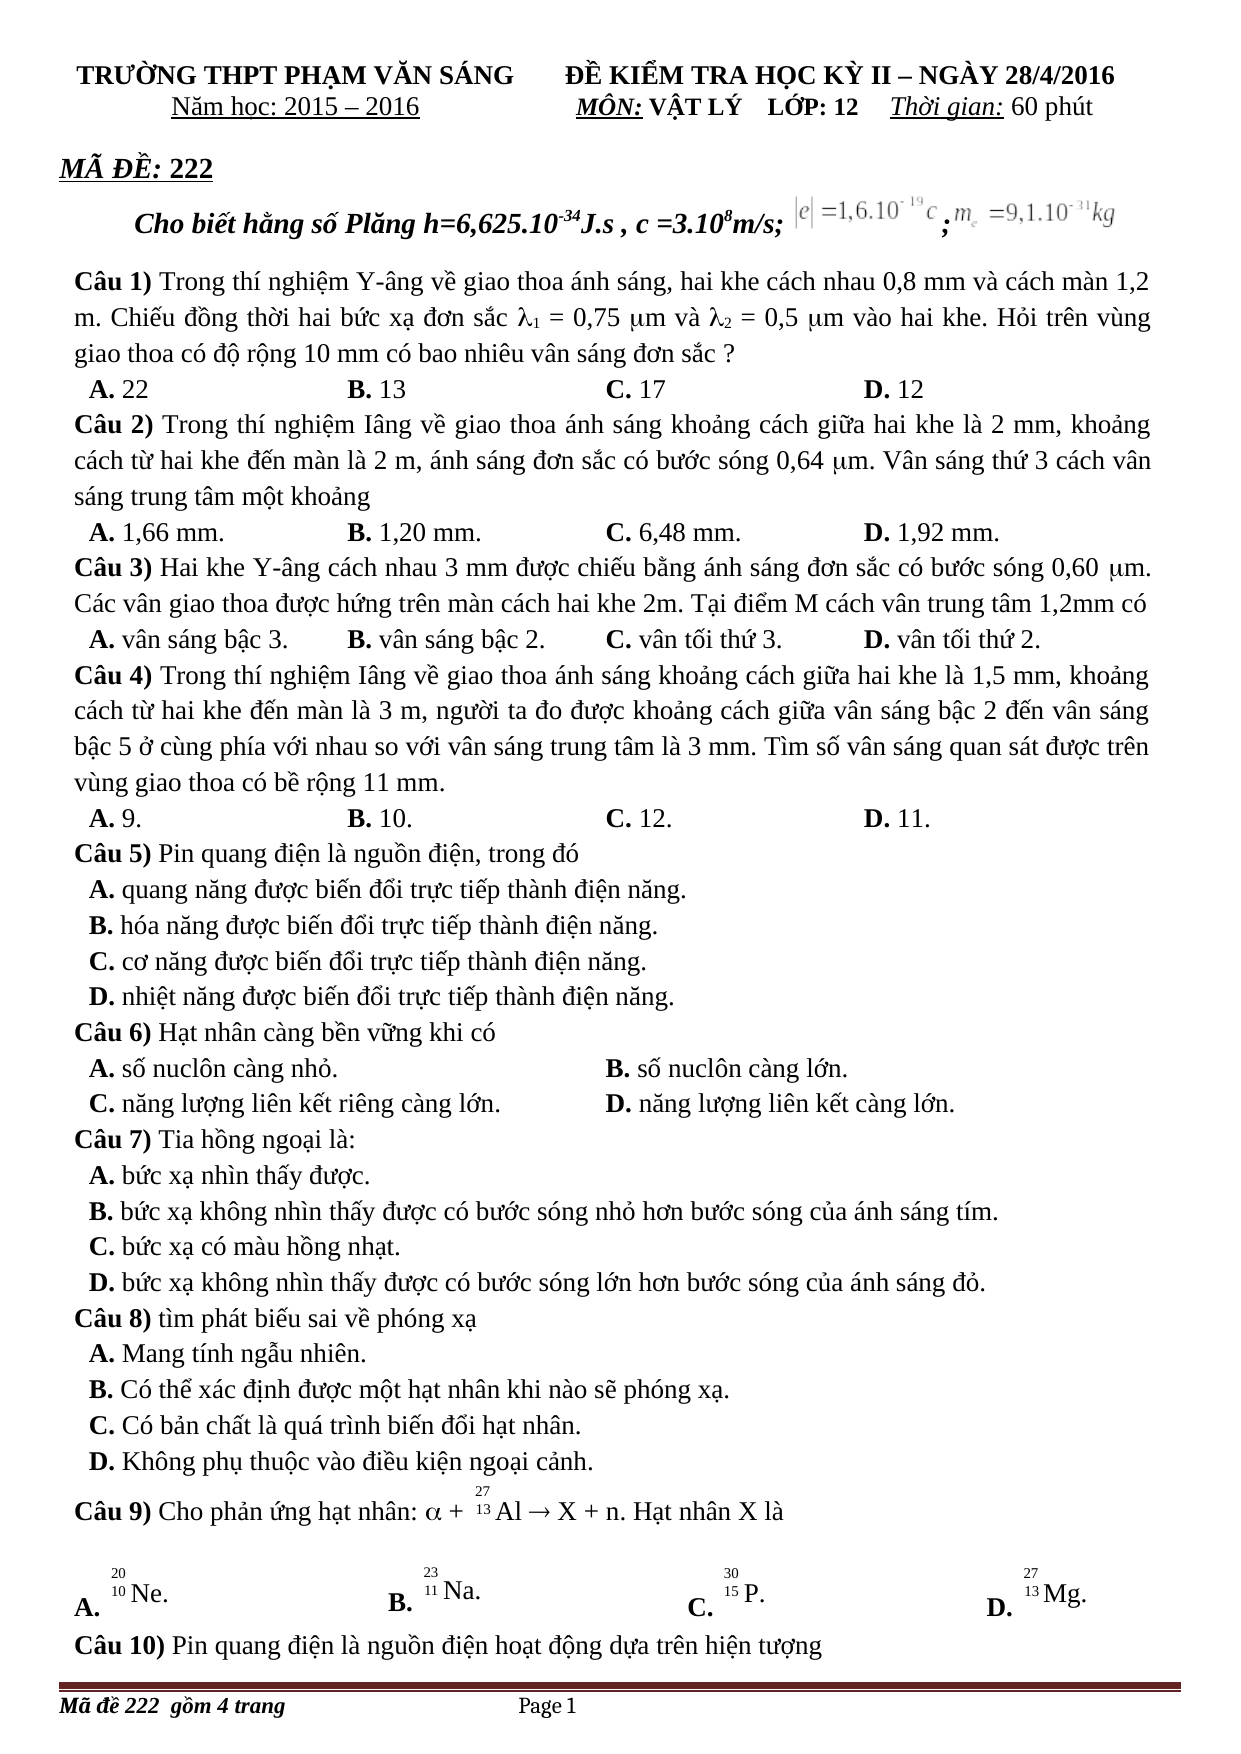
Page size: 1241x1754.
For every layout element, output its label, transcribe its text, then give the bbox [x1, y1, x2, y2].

text Câu 9) Cho phản ứng hạt nhân: + Al X + n. Hạt nhân X là [74, 1481, 1152, 1526]
text A. quang năng được biến đổi trực tiếp thành điện năng. [74, 873, 1152, 904]
text C. năng lượng liên kết riêng càng lớn. D. năng lượng liên kết càng lớn. [74, 1087, 1152, 1119]
text A. 22 B. 13 C. 17 D. 12 [74, 373, 1152, 404]
text B. Na. [373, 1562, 553, 1617]
text B. hóa năng được biến đổi trực tiếp thành điện năng. [74, 909, 1152, 940]
table_header TRƯỜNG THPT PHẠM VĂN SÁNG Năm học: 2015 – 2016 [59, 59, 531, 121]
text A. 1,66 mm. B. 1,20 mm. C. 6,48 mm. D. 1,92 mm. [74, 516, 1152, 547]
text A. Mang tính ngẫu nhiên. [74, 1338, 1152, 1369]
text Cho biết hằng số Plăng h=6,625.10-34J.s , c =3.108m/s; ; [59, 190, 1181, 239]
text C. bức xạ có màu hồng nhạt. [74, 1230, 1152, 1262]
text Câu 10) Pin quang điện là nguồn điện hoạt động dựa trên hiện tượng [74, 1629, 1152, 1660]
text C. cơ năng được biến đổi trực tiếp thành điện năng. [74, 944, 1152, 976]
text A. Ne. [74, 1562, 254, 1622]
text MÃ ĐỀ: 222 [59, 152, 1181, 185]
text D. nhiệt năng được biến đổi trực tiếp thành điện năng. [74, 980, 1152, 1011]
text A. vân sáng bậc 3. B. vân sáng bậc 2. C. vân tối thứ 3. D. vân tối thứ 2. [74, 623, 1152, 654]
text Câu 6) Hạt nhân càng bền vững khi có [74, 1016, 1152, 1047]
text C. P. [672, 1562, 852, 1622]
text Câu 8) tìm phát biếu sai về phóng xạ [74, 1302, 1152, 1333]
text A. số nuclôn càng nhỏ. B. số nuclôn càng lớn. [74, 1052, 1152, 1083]
table_header ĐỀ KIỂM TRA HỌC KỲ II – NGÀY 28/4/2016 MÔN: VẬT LÝ LỚP: 12 Thời gian: 60 phút [531, 59, 1137, 121]
text Câu 3) Hai khe Y-âng cách nhau 3 mm được chiếu bằng ánh sáng đơn sắc có bước sóng 0,60 m. Các vân giao thoa được hứng trên màn cách hai khe 2m. Tại điểm M cách vân trung tâm 1,2mm có [74, 551, 1152, 618]
text D. bức xạ không nhìn thấy được có bước sóng lớn hơn bước sóng của ánh sáng đỏ. [74, 1266, 1152, 1297]
text D. Không phụ thuộc vào điều kiện ngoại cảnh. [74, 1445, 1152, 1476]
text A. 9. B. 10. C. 12. D. 11. [74, 802, 1152, 833]
text Câu 4) Trong thí nghiệm Iâng về giao thoa ánh sáng khoảng cách giữa hai khe là 1,5 mm, khoảng cách từ hai khe đến màn là 3 m, người ta đo được khoảng cách giữa vân sáng bậc 2 đến vân sáng bậc 5 ở cùng phía với nhau so với vân sáng trung tâm là 3 mm. Tìm số vân sáng quan sát được trên vùng giao thoa có bề rộng 11 mm. [74, 659, 1152, 797]
text B. Có thể xác định được một hạt nhân khi nào sẽ phóng xạ. [74, 1373, 1152, 1404]
text B. bức xạ không nhìn thấy được có bước sóng nhỏ hơn bước sóng của ánh sáng tím. [74, 1195, 1152, 1226]
text C. Có bản chất là quá trình biến đổi hạt nhân. [74, 1409, 1152, 1440]
text Câu 5) Pin quang điện là nguồn điện, trong đó [74, 837, 1152, 868]
text Câu 1) Trong thí nghiệm Y-âng về giao thoa ánh sáng, hai khe cách nhau 0,8 mm và cách màn 1,2 m. Chiếu đồng thời hai bức xạ đơn sắc 1 = 0,75 m và 2 = 0,5 m vào hai khe. Hỏi trên vùng giao thoa có độ rộng 10 mm có bao nhiêu vân sáng đơn sắc ? [74, 265, 1152, 368]
text Câu 2) Trong thí nghiệm Iâng về giao thoa ánh sáng khoảng cách giữa hai khe là 2 mm, khoảng cách từ hai khe đến màn là 2 m, ánh sáng đơn sắc có bước sóng 0,64 m. Vân sáng thứ 3 cách vân sáng trung tâm một khoảng [74, 408, 1152, 511]
text D. Mg. [972, 1562, 1152, 1622]
text Câu 7) Tia hồng ngoại là: [74, 1123, 1152, 1154]
text A. bức xạ nhìn thấy được. [74, 1159, 1152, 1190]
